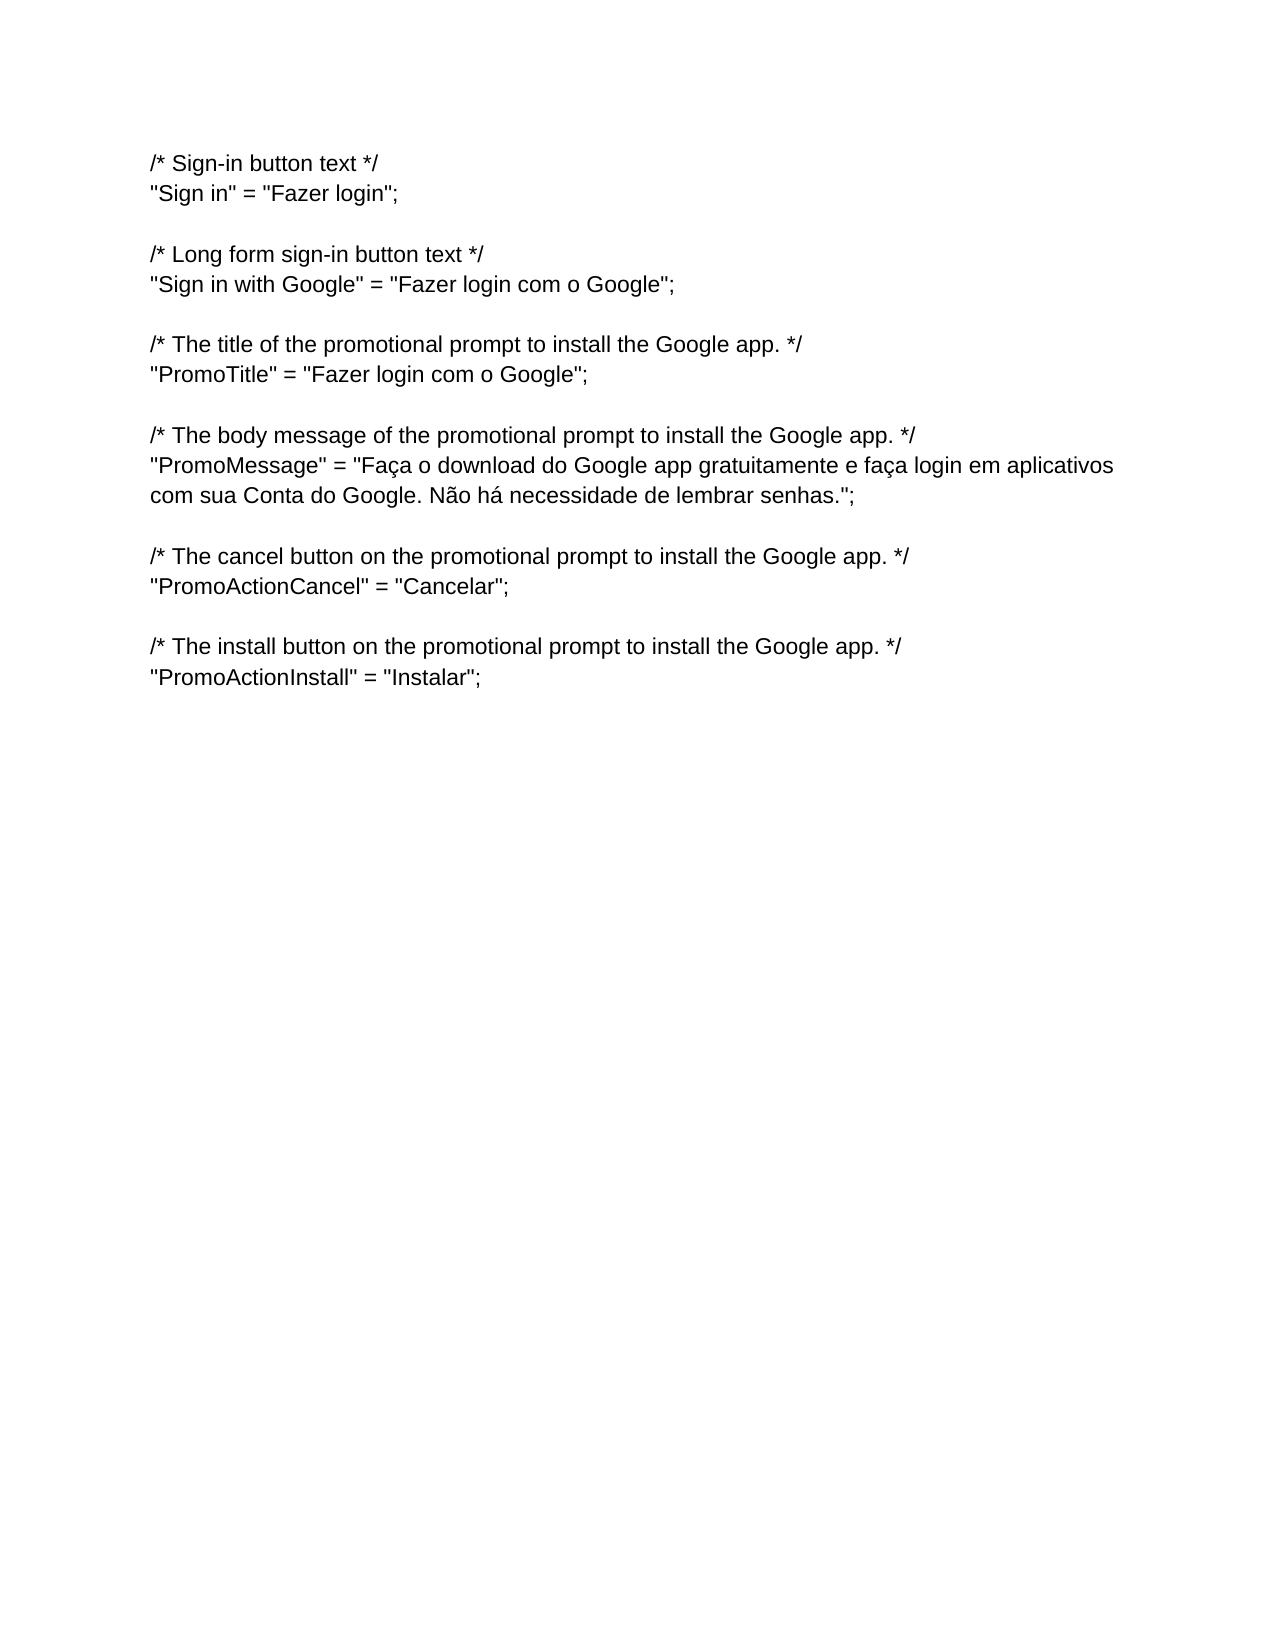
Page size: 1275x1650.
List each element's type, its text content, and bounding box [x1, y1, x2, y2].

text "PromoActionCancel" = "Cancelar"; [150, 573, 1125, 599]
text /* The title of the promotional prompt to install the Google app. */ [150, 331, 1125, 358]
text /* The cancel button on the promotional prompt to install the Google app. */ [150, 543, 1125, 569]
text /* Long form sign-in button text */ [150, 241, 1125, 267]
text "Sign in with Google" = "Fazer login com o Google"; [150, 271, 1125, 297]
text "PromoMessage" = "Faça o download do Google app gratuitamente e faça login em aplicativos com sua Conta do Google. Não há necessidade de lembrar senhas."; [150, 452, 1125, 509]
text /* Sign-in button text */ [150, 150, 1125, 176]
text /* The body message of the promotional prompt to install the Google app. */ [150, 422, 1125, 448]
text "PromoActionInstall" = "Instalar"; [150, 663, 1125, 690]
text "Sign in" = "Fazer login"; [150, 180, 1125, 207]
text /* The install button on the promotional prompt to install the Google app. */ [150, 633, 1125, 660]
text "PromoTitle" = "Fazer login com o Google"; [150, 361, 1125, 388]
